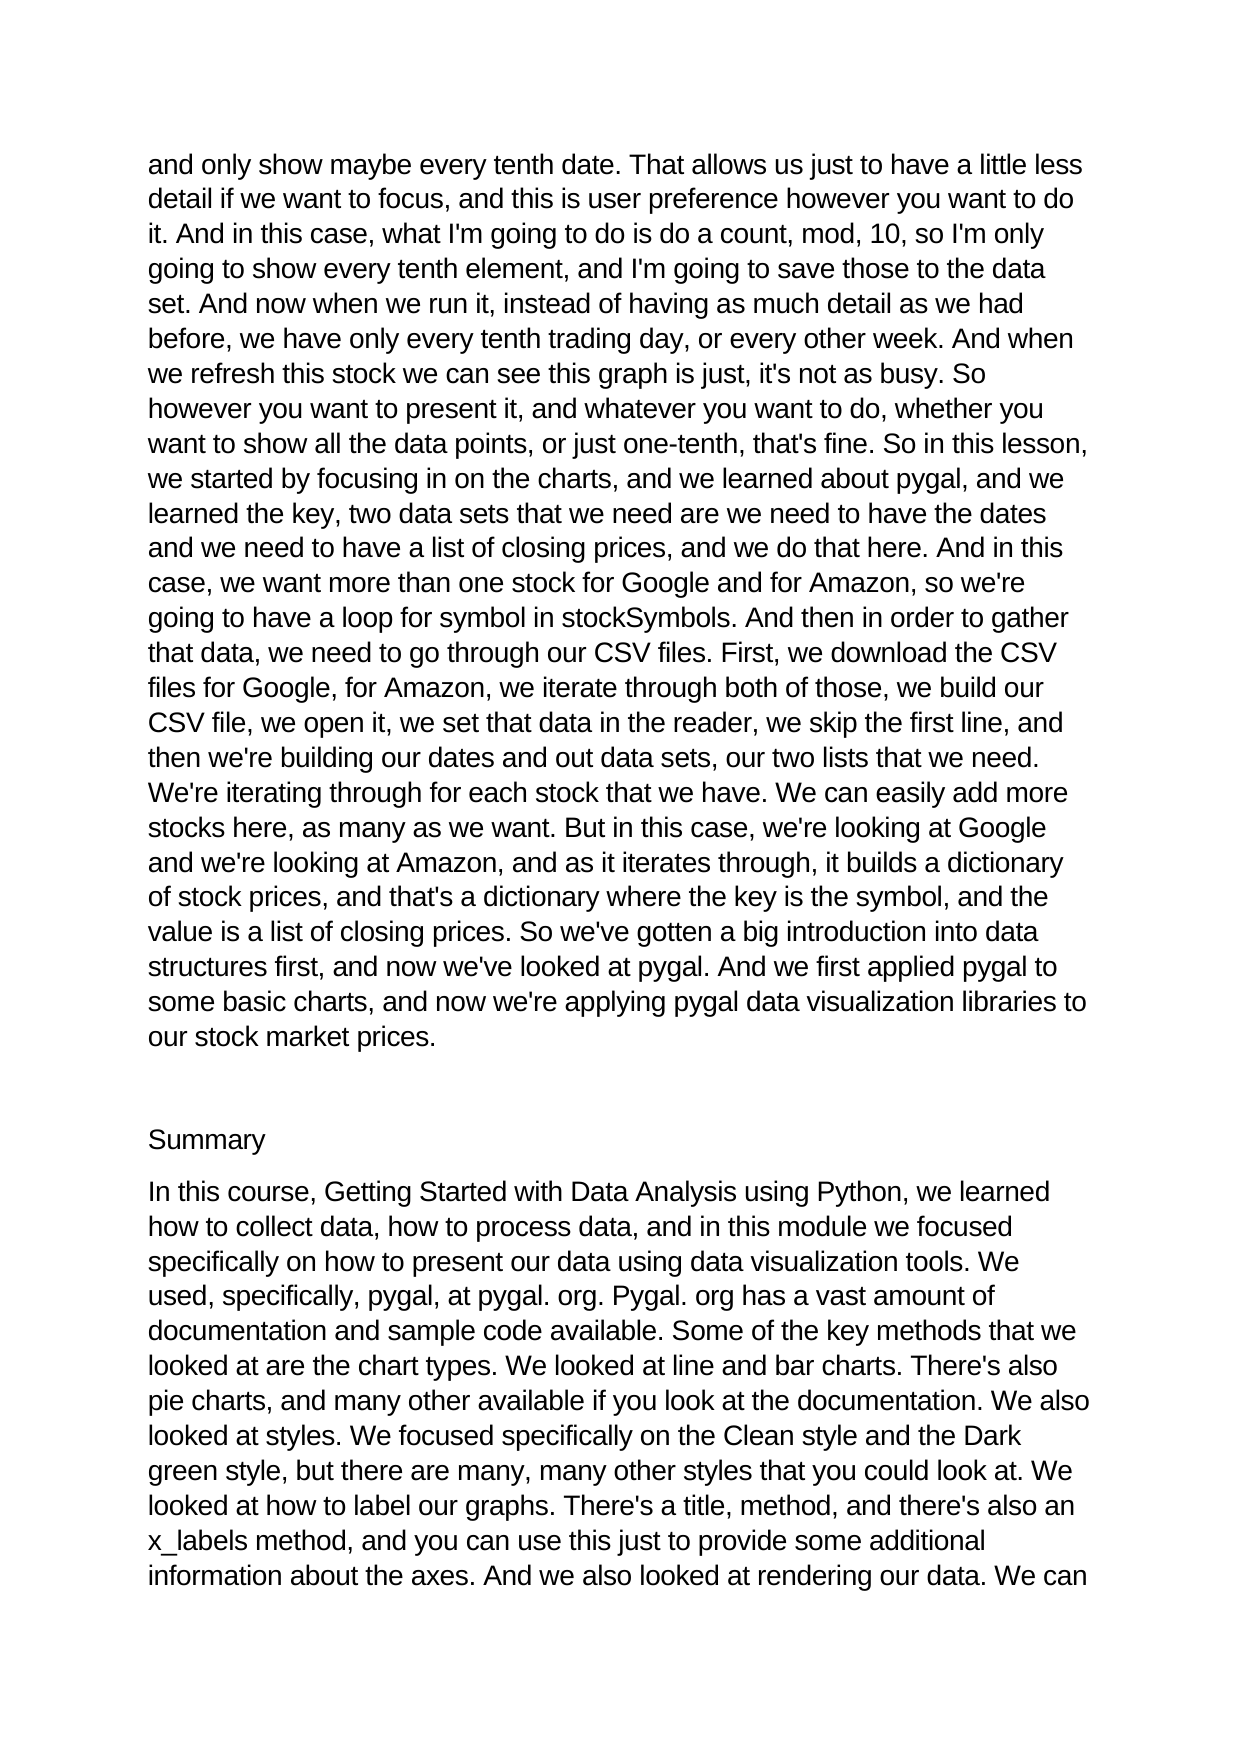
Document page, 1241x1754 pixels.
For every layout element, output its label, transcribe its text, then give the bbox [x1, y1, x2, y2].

text Summary [148, 1123, 1093, 1156]
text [148, 148, 1093, 1052]
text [148, 1175, 1093, 1591]
